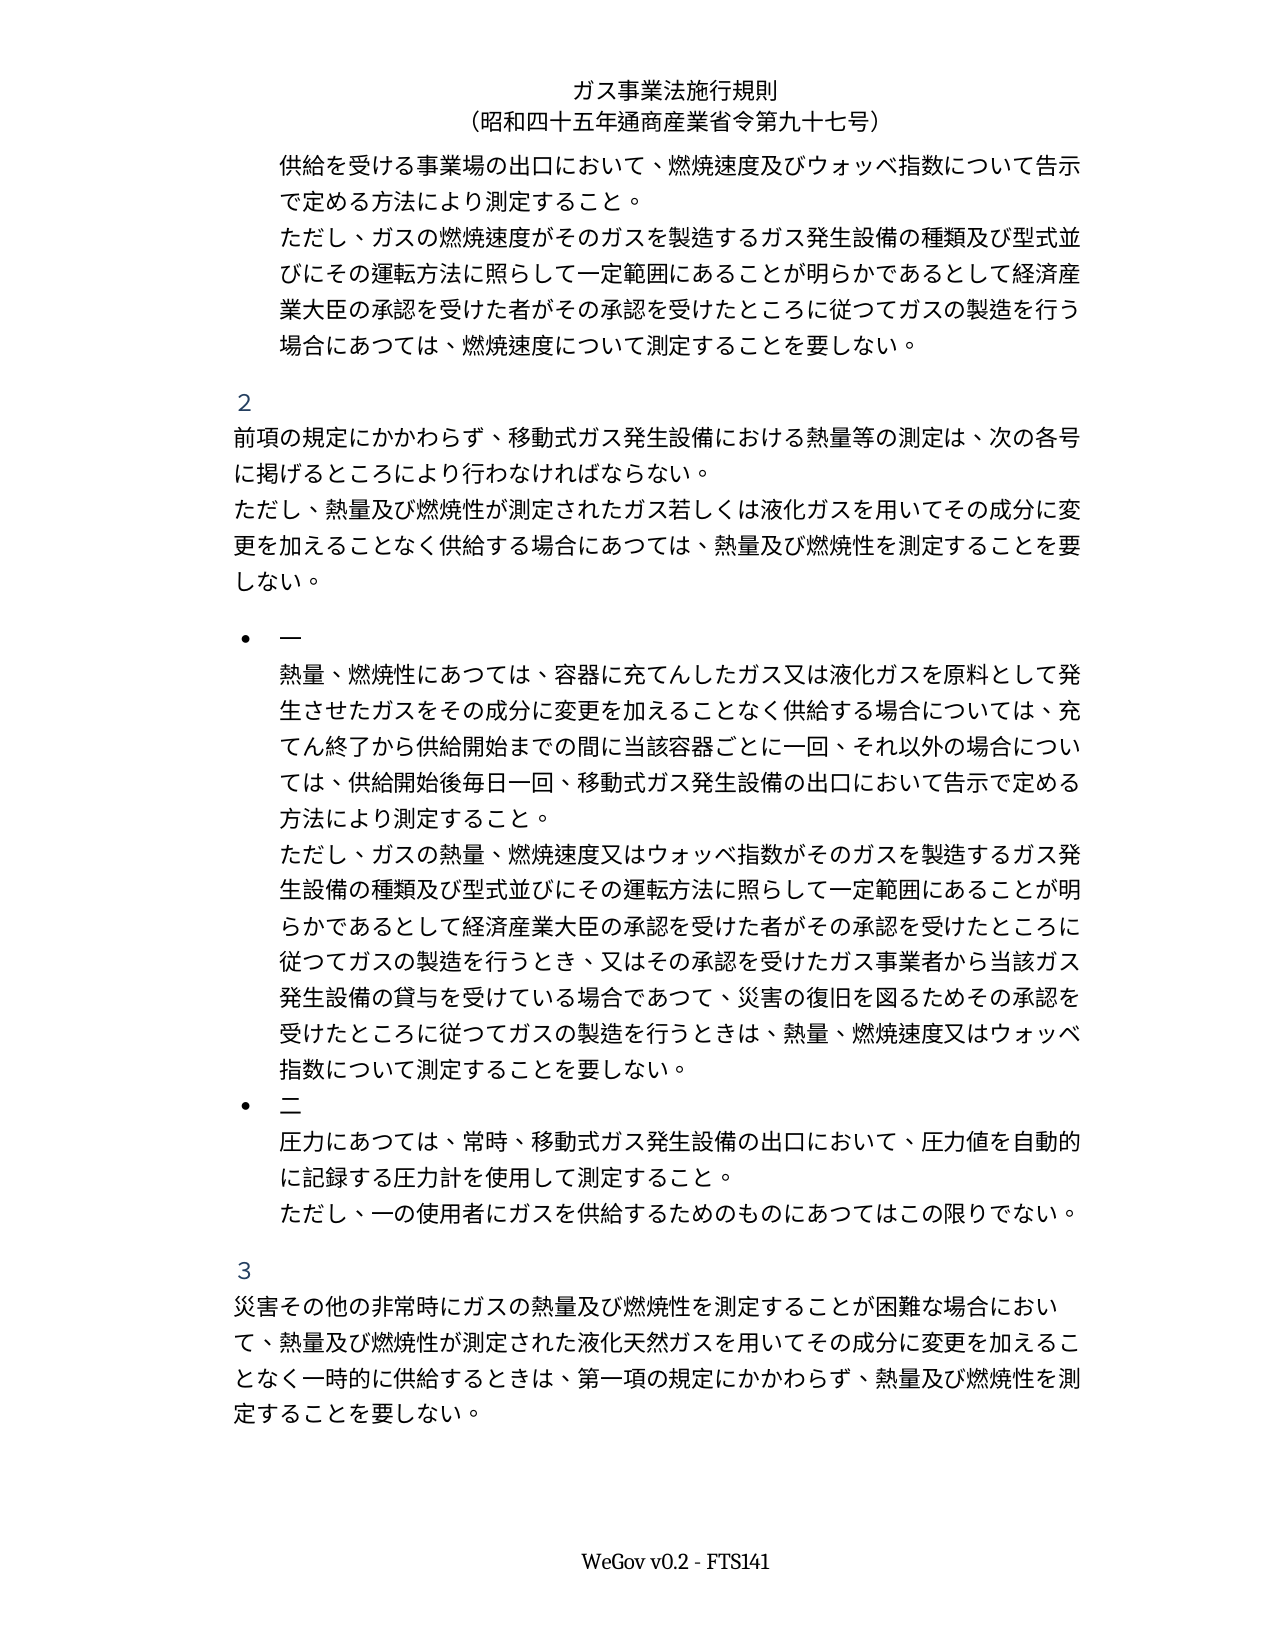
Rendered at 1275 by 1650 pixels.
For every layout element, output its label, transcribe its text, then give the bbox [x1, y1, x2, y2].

text 前項の規定にかかわらず、移動式ガス発生設備における熱量等の測定は、次の各号に掲げるところにより行わなければならない。 ただし、熱量及び燃焼性が測定されたガス若しくは液化ガスを用いてその成分に変更を加えることなく供給する場合にあつては、熱量及び燃焼性を測定することを要しない。 [233, 422, 1087, 597]
list 二 圧力にあつては、常時、移動式ガス発生設備の出口において、圧力値を自動的に記録する圧力計を使用して測定すること。 ただし、一の使用者にガスを供給するためのものにあつてはこの限りでない。 [242, 1090, 1087, 1229]
list 一 熱量、燃焼性にあつては、容器に充てんしたガス又は液化ガスを原料として発生させたガスをその成分に変更を加えることなく供給する場合については、充てん終了から供給開始までの間に当該容器ごとに一回、それ以外の場合については、供給開始後毎日一回、移動式ガス発生設備の出口において告示で定める方法により測定すること。 ただし、ガスの熱量、燃焼速度又はウォッベ指数がそのガスを製造するガス発生設備の種類及び型式並びにその運転方法に照らして一定範囲にあることが明らかであるとして経済産業大臣の承認を受けた者がその承認を受けたところに従つてガスの製造を行うとき、又はその承認を受けたガス事業者から当該ガス発生設備の貸与を受けている場合であつて、災害の復旧を図るためその承認を受けたところに従つてガスの製造を行うときは、熱量、燃焼速度又はウォッベ指数について測定することを要しない。 [242, 623, 1087, 1085]
subtitle ２ [233, 386, 1087, 418]
text 災害その他の非常時にガスの熱量及び燃焼性を測定することが困難な場合において、熱量及び燃焼性が測定された液化天然ガスを用いてその成分に変更を加えることなく一時的に供給するときは、第一項の規定にかかわらず、熱量及び燃焼性を測定することを要しない。 [233, 1291, 1087, 1430]
subtitle ３ [233, 1255, 1087, 1286]
